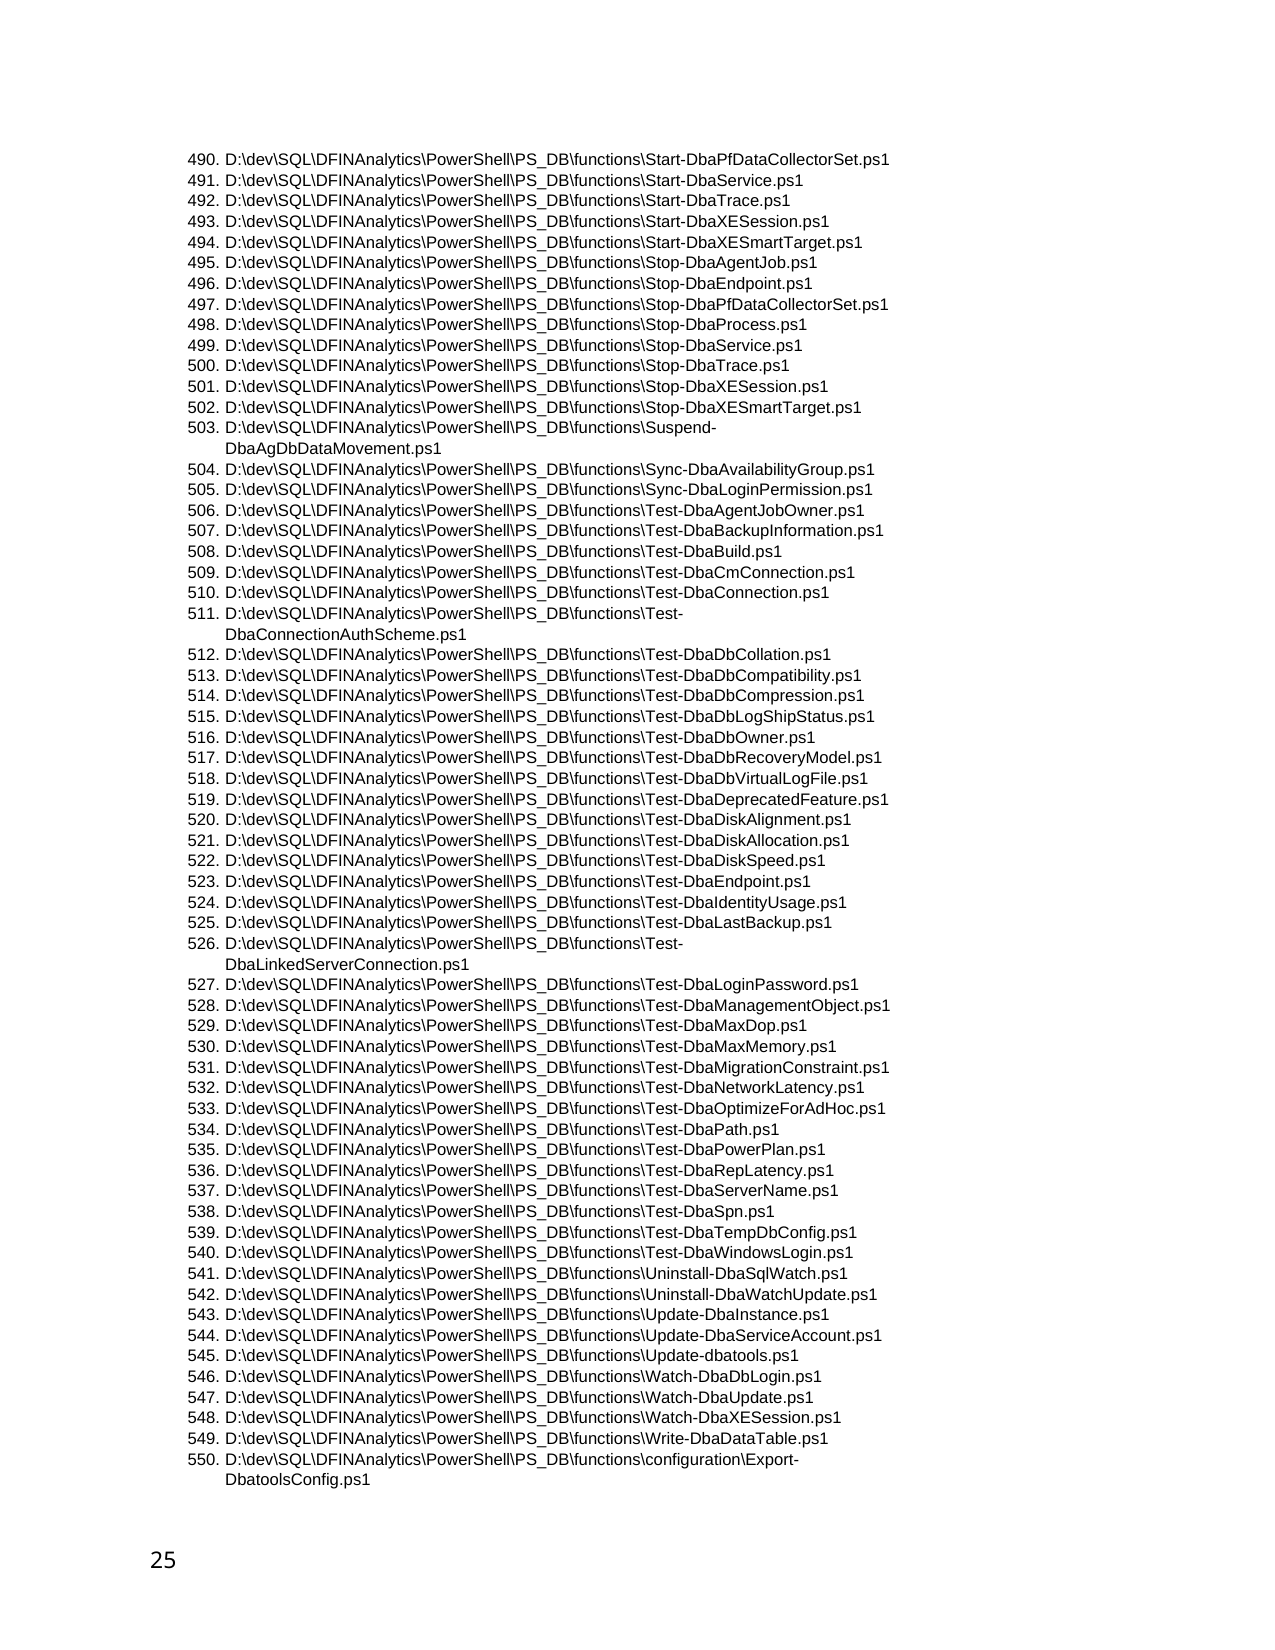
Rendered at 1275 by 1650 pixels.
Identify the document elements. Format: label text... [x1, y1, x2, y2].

list D:\dev\SQL\DFINAnalytics\PowerShell\PS_DB\functions\Test-DbaDeprecatedFeature.ps1 [187, 789, 900, 808]
list D:\dev\SQL\DFINAnalytics\PowerShell\PS_DB\functions\Test-DbaBuild.ps1 [187, 542, 900, 561]
list D:\dev\SQL\DFINAnalytics\PowerShell\PS_DB\functions\Test-DbaDbOwner.ps1 [187, 727, 900, 747]
list D:\dev\SQL\DFINAnalytics\PowerShell\PS_DB\functions\Test-DbaDiskSpeed.ps1 [187, 851, 900, 870]
list D:\dev\SQL\DFINAnalytics\PowerShell\PS_DB\functions\Update-DbaServiceAccount.ps1 [187, 1326, 900, 1345]
list D:\dev\SQL\DFINAnalytics\PowerShell\PS_DB\functions\Test-DbaDiskAllocation.ps1 [187, 831, 900, 850]
list D:\dev\SQL\DFINAnalytics\PowerShell\PS_DB\functions\Test-DbaDbCompression.ps1 [187, 686, 900, 705]
list D:\dev\SQL\DFINAnalytics\PowerShell\PS_DB\functions\Test-DbaWindowsLogin.ps1 [187, 1243, 900, 1262]
list D:\dev\SQL\DFINAnalytics\PowerShell\PS_DB\functions\Watch-DbaDbLogin.ps1 [187, 1367, 900, 1386]
list D:\dev\SQL\DFINAnalytics\PowerShell\PS_DB\functions\Test-DbaMaxDop.ps1 [187, 1016, 900, 1035]
list D:\dev\SQL\DFINAnalytics\PowerShell\PS_DB\functions\Test-DbaBackupInformation.ps1 [187, 521, 900, 540]
list D:\dev\SQL\DFINAnalytics\PowerShell\PS_DB\functions\Test-DbaPath.ps1 [187, 1119, 900, 1138]
list D:\dev\SQL\DFINAnalytics\PowerShell\PS_DB\functions\Test-DbaDbVirtualLogFile.ps1 [187, 769, 900, 788]
list D:\dev\SQL\DFINAnalytics\PowerShell\PS_DB\functions\Write-DbaDataTable.ps1 [187, 1429, 900, 1448]
list D:\dev\SQL\DFINAnalytics\PowerShell\PS_DB\functions\Watch-DbaXESession.ps1 [187, 1408, 900, 1427]
list D:\dev\SQL\DFINAnalytics\PowerShell\PS_DB\functions\Update-dbatools.ps1 [187, 1346, 900, 1365]
list D:\dev\SQL\DFINAnalytics\PowerShell\PS_DB\functions\Update-DbaInstance.ps1 [187, 1305, 900, 1324]
list D:\dev\SQL\DFINAnalytics\PowerShell\PS_DB\functions\Test-DbaPowerPlan.ps1 [187, 1140, 900, 1159]
list D:\dev\SQL\DFINAnalytics\PowerShell\PS_DB\functions\Stop-DbaXESession.ps1 [187, 377, 900, 396]
list D:\dev\SQL\DFINAnalytics\PowerShell\PS_DB\functions\Stop-DbaEndpoint.ps1 [187, 274, 900, 293]
list D:\dev\SQL\DFINAnalytics\PowerShell\PS_DB\functions\Test-DbaDbLogShipStatus.ps1 [187, 707, 900, 726]
list D:\dev\SQL\DFINAnalytics\PowerShell\PS_DB\functions\Test-DbaLinkedServerConnection.ps1 [187, 934, 900, 973]
list D:\dev\SQL\DFINAnalytics\PowerShell\PS_DB\functions\Test-DbaEndpoint.ps1 [187, 872, 900, 891]
list D:\dev\SQL\DFINAnalytics\PowerShell\PS_DB\functions\Stop-DbaTrace.ps1 [187, 356, 900, 375]
list D:\dev\SQL\DFINAnalytics\PowerShell\PS_DB\functions\Test-DbaDbRecoveryModel.ps1 [187, 748, 900, 767]
list D:\dev\SQL\DFINAnalytics\PowerShell\PS_DB\functions\Test-DbaAgentJobOwner.ps1 [187, 501, 900, 520]
list D:\dev\SQL\DFINAnalytics\PowerShell\PS_DB\functions\Test-DbaServerName.ps1 [187, 1181, 900, 1200]
list D:\dev\SQL\DFINAnalytics\PowerShell\PS_DB\functions\Watch-DbaUpdate.ps1 [187, 1387, 900, 1407]
list D:\dev\SQL\DFINAnalytics\PowerShell\PS_DB\functions\Test-DbaLastBackup.ps1 [187, 913, 900, 932]
list D:\dev\SQL\DFINAnalytics\PowerShell\PS_DB\functions\Stop-DbaPfDataCollectorSet.ps1 [187, 294, 900, 313]
list D:\dev\SQL\DFINAnalytics\PowerShell\PS_DB\functions\Stop-DbaXESmartTarget.ps1 [187, 397, 900, 417]
list D:\dev\SQL\DFINAnalytics\PowerShell\PS_DB\functions\Test-DbaConnectionAuthScheme.ps1 [187, 604, 900, 643]
list D:\dev\SQL\DFINAnalytics\PowerShell\PS_DB\functions\Start-DbaPfDataCollectorSet.ps1 [187, 150, 900, 169]
list D:\dev\SQL\DFINAnalytics\PowerShell\PS_DB\functions\Uninstall-DbaSqlWatch.ps1 [187, 1264, 900, 1283]
list D:\dev\SQL\DFINAnalytics\PowerShell\PS_DB\functions\Suspend-DbaAgDbDataMovement.ps1 [187, 418, 900, 458]
list D:\dev\SQL\DFINAnalytics\PowerShell\PS_DB\functions\configuration\Export-DbatoolsConfig.ps1 [187, 1449, 900, 1489]
list D:\dev\SQL\DFINAnalytics\PowerShell\PS_DB\functions\Stop-DbaAgentJob.ps1 [187, 253, 900, 272]
list D:\dev\SQL\DFINAnalytics\PowerShell\PS_DB\functions\Test-DbaDiskAlignment.ps1 [187, 810, 900, 829]
list D:\dev\SQL\DFINAnalytics\PowerShell\PS_DB\functions\Sync-DbaLoginPermission.ps1 [187, 480, 900, 499]
list D:\dev\SQL\DFINAnalytics\PowerShell\PS_DB\functions\Test-DbaDbCollation.ps1 [187, 645, 900, 664]
list D:\dev\SQL\DFINAnalytics\PowerShell\PS_DB\functions\Test-DbaMaxMemory.ps1 [187, 1037, 900, 1056]
list D:\dev\SQL\DFINAnalytics\PowerShell\PS_DB\functions\Start-DbaService.ps1 [187, 171, 900, 190]
list D:\dev\SQL\DFINAnalytics\PowerShell\PS_DB\functions\Test-DbaCmConnection.ps1 [187, 562, 900, 582]
list D:\dev\SQL\DFINAnalytics\PowerShell\PS_DB\functions\Stop-DbaService.ps1 [187, 336, 900, 355]
list D:\dev\SQL\DFINAnalytics\PowerShell\PS_DB\functions\Test-DbaMigrationConstraint.ps1 [187, 1057, 900, 1077]
list D:\dev\SQL\DFINAnalytics\PowerShell\PS_DB\functions\Test-DbaOptimizeForAdHoc.ps1 [187, 1099, 900, 1118]
list D:\dev\SQL\DFINAnalytics\PowerShell\PS_DB\functions\Start-DbaXESmartTarget.ps1 [187, 232, 900, 252]
list D:\dev\SQL\DFINAnalytics\PowerShell\PS_DB\functions\Test-DbaNetworkLatency.ps1 [187, 1078, 900, 1097]
list D:\dev\SQL\DFINAnalytics\PowerShell\PS_DB\functions\Test-DbaManagementObject.ps1 [187, 996, 900, 1015]
list D:\dev\SQL\DFINAnalytics\PowerShell\PS_DB\functions\Test-DbaIdentityUsage.ps1 [187, 892, 900, 912]
list D:\dev\SQL\DFINAnalytics\PowerShell\PS_DB\functions\Test-DbaRepLatency.ps1 [187, 1161, 900, 1180]
list D:\dev\SQL\DFINAnalytics\PowerShell\PS_DB\functions\Test-DbaLoginPassword.ps1 [187, 975, 900, 994]
list D:\dev\SQL\DFINAnalytics\PowerShell\PS_DB\functions\Start-DbaXESession.ps1 [187, 212, 900, 231]
list D:\dev\SQL\DFINAnalytics\PowerShell\PS_DB\functions\Test-DbaTempDbConfig.ps1 [187, 1222, 900, 1242]
list D:\dev\SQL\DFINAnalytics\PowerShell\PS_DB\functions\Stop-DbaProcess.ps1 [187, 315, 900, 334]
list D:\dev\SQL\DFINAnalytics\PowerShell\PS_DB\functions\Sync-DbaAvailabilityGroup.ps1 [187, 459, 900, 478]
list D:\dev\SQL\DFINAnalytics\PowerShell\PS_DB\functions\Test-DbaDbCompatibility.ps1 [187, 666, 900, 685]
list D:\dev\SQL\DFINAnalytics\PowerShell\PS_DB\functions\Test-DbaConnection.ps1 [187, 583, 900, 602]
list D:\dev\SQL\DFINAnalytics\PowerShell\PS_DB\functions\Test-DbaSpn.ps1 [187, 1202, 900, 1221]
list D:\dev\SQL\DFINAnalytics\PowerShell\PS_DB\functions\Start-DbaTrace.ps1 [187, 191, 900, 210]
list D:\dev\SQL\DFINAnalytics\PowerShell\PS_DB\functions\Uninstall-DbaWatchUpdate.ps1 [187, 1284, 900, 1303]
